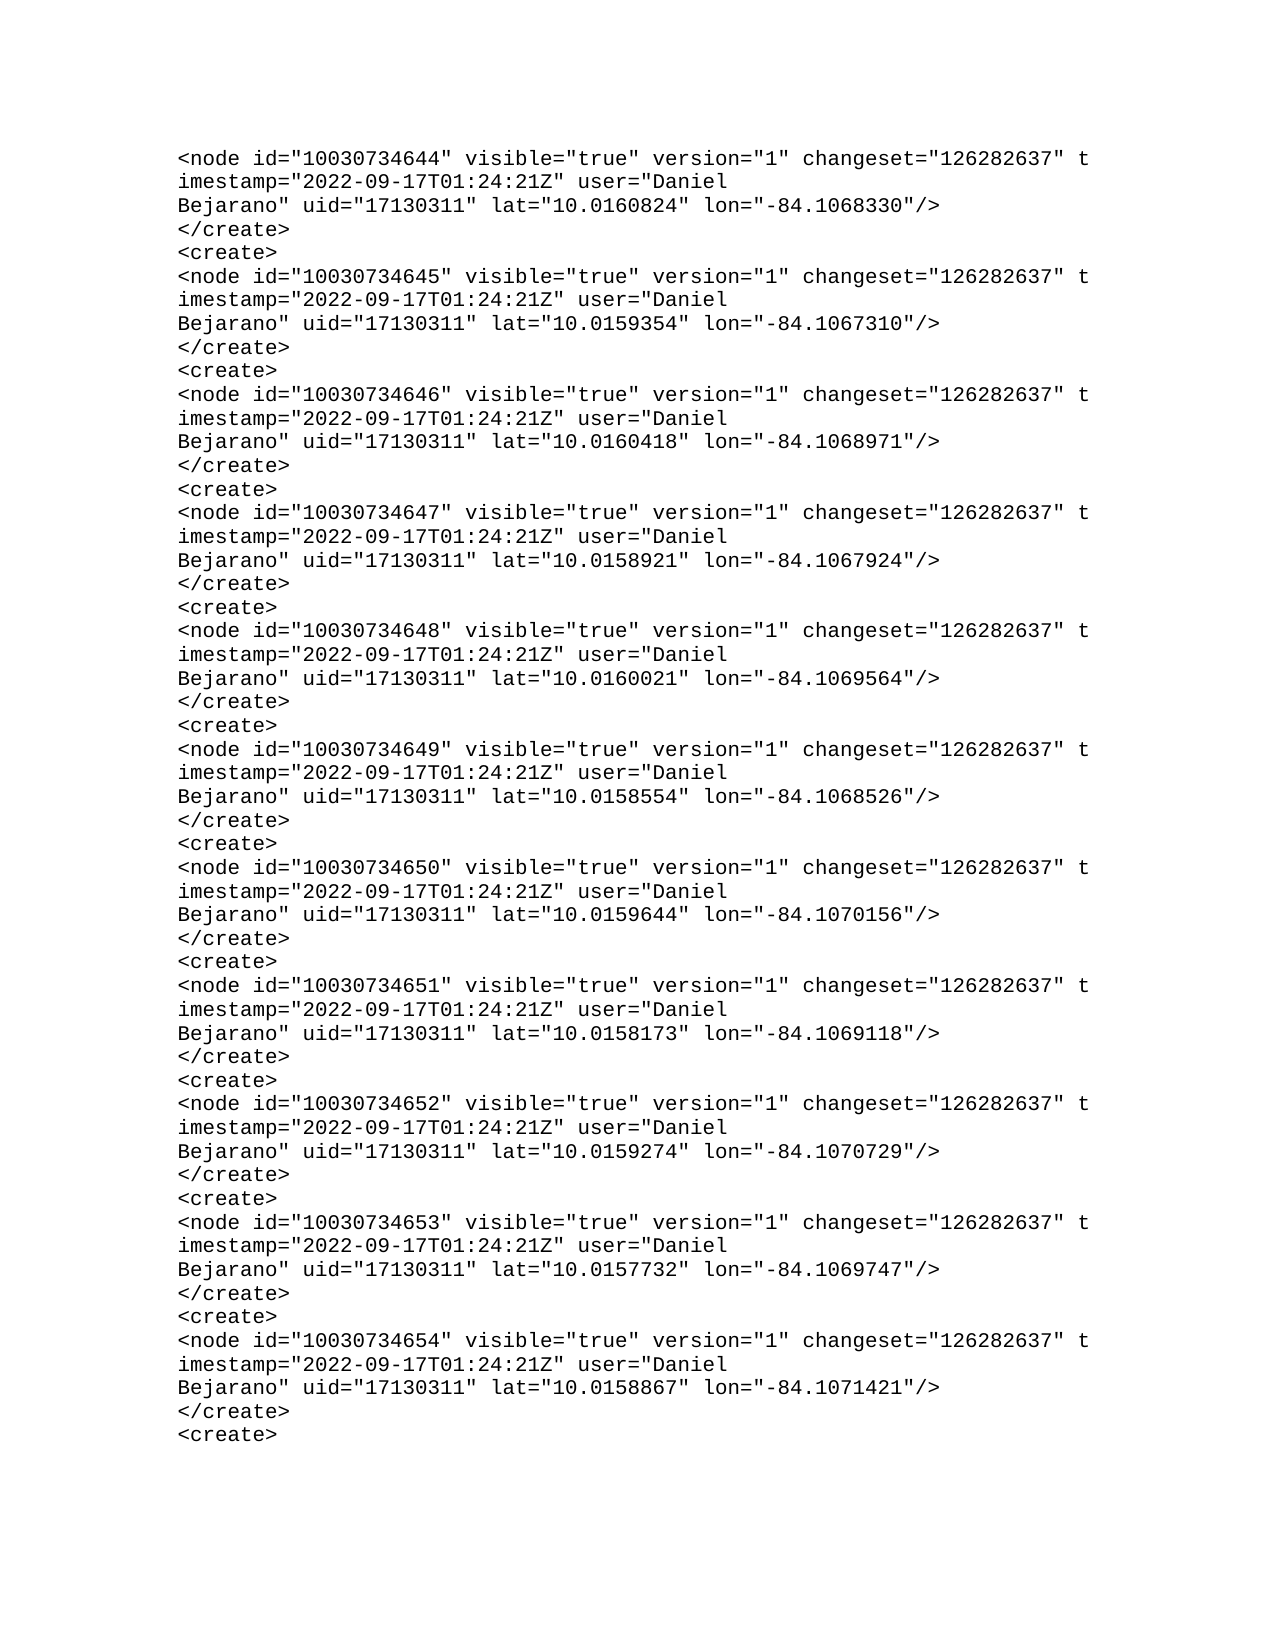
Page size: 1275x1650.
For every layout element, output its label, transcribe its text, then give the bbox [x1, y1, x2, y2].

text </create> [177, 337, 1098, 360]
text <node id="10030734652" visible="true" version="1" changeset="126282637" timestamp="2022-09-17T01:24:21Z" user="Daniel Bejarano" uid="17130311" lat="10.0159274" lon="-84.1070729"/> [177, 1093, 1098, 1164]
text </create> [177, 573, 1098, 597]
text <node id="10030734651" visible="true" version="1" changeset="126282637" timestamp="2022-09-17T01:24:21Z" user="Daniel Bejarano" uid="17130311" lat="10.0158173" lon="-84.1069118"/> [177, 975, 1098, 1046]
text </create> [177, 928, 1098, 952]
text </create> [177, 1401, 1098, 1424]
text <node id="10030734645" visible="true" version="1" changeset="126282637" timestamp="2022-09-17T01:24:21Z" user="Daniel Bejarano" uid="17130311" lat="10.0159354" lon="-84.1067310"/> [177, 266, 1098, 337]
text <create> [177, 952, 1098, 975]
text <create> [177, 1424, 1098, 1448]
text <create> [177, 715, 1098, 739]
text </create> [177, 1164, 1098, 1188]
text <node id="10030734653" visible="true" version="1" changeset="126282637" timestamp="2022-09-17T01:24:21Z" user="Daniel Bejarano" uid="17130311" lat="10.0157732" lon="-84.1069747"/> [177, 1212, 1098, 1283]
text <create> [177, 1306, 1098, 1330]
text </create> [177, 1283, 1098, 1306]
text </create> [177, 1046, 1098, 1070]
text <node id="10030734644" visible="true" version="1" changeset="126282637" timestamp="2022-09-17T01:24:21Z" user="Daniel Bejarano" uid="17130311" lat="10.0160824" lon="-84.1068330"/> [177, 148, 1098, 218]
text <create> [177, 242, 1098, 266]
text <create> [177, 479, 1098, 502]
text <create> [177, 597, 1098, 621]
text <node id="10030734649" visible="true" version="1" changeset="126282637" timestamp="2022-09-17T01:24:21Z" user="Daniel Bejarano" uid="17130311" lat="10.0158554" lon="-84.1068526"/> [177, 739, 1098, 810]
text </create> [177, 218, 1098, 242]
text <node id="10030734654" visible="true" version="1" changeset="126282637" timestamp="2022-09-17T01:24:21Z" user="Daniel Bejarano" uid="17130311" lat="10.0158867" lon="-84.1071421"/> [177, 1330, 1098, 1401]
text </create> [177, 455, 1098, 479]
text <node id="10030734650" visible="true" version="1" changeset="126282637" timestamp="2022-09-17T01:24:21Z" user="Daniel Bejarano" uid="17130311" lat="10.0159644" lon="-84.1070156"/> [177, 857, 1098, 928]
text <create> [177, 360, 1098, 384]
text <create> [177, 833, 1098, 857]
text <node id="10030734647" visible="true" version="1" changeset="126282637" timestamp="2022-09-17T01:24:21Z" user="Daniel Bejarano" uid="17130311" lat="10.0158921" lon="-84.1067924"/> [177, 502, 1098, 573]
text <create> [177, 1188, 1098, 1212]
text <node id="10030734648" visible="true" version="1" changeset="126282637" timestamp="2022-09-17T01:24:21Z" user="Daniel Bejarano" uid="17130311" lat="10.0160021" lon="-84.1069564"/> [177, 621, 1098, 691]
text <node id="10030734646" visible="true" version="1" changeset="126282637" timestamp="2022-09-17T01:24:21Z" user="Daniel Bejarano" uid="17130311" lat="10.0160418" lon="-84.1068971"/> [177, 384, 1098, 455]
text <create> [177, 1070, 1098, 1093]
text </create> [177, 810, 1098, 833]
text </create> [177, 691, 1098, 715]
